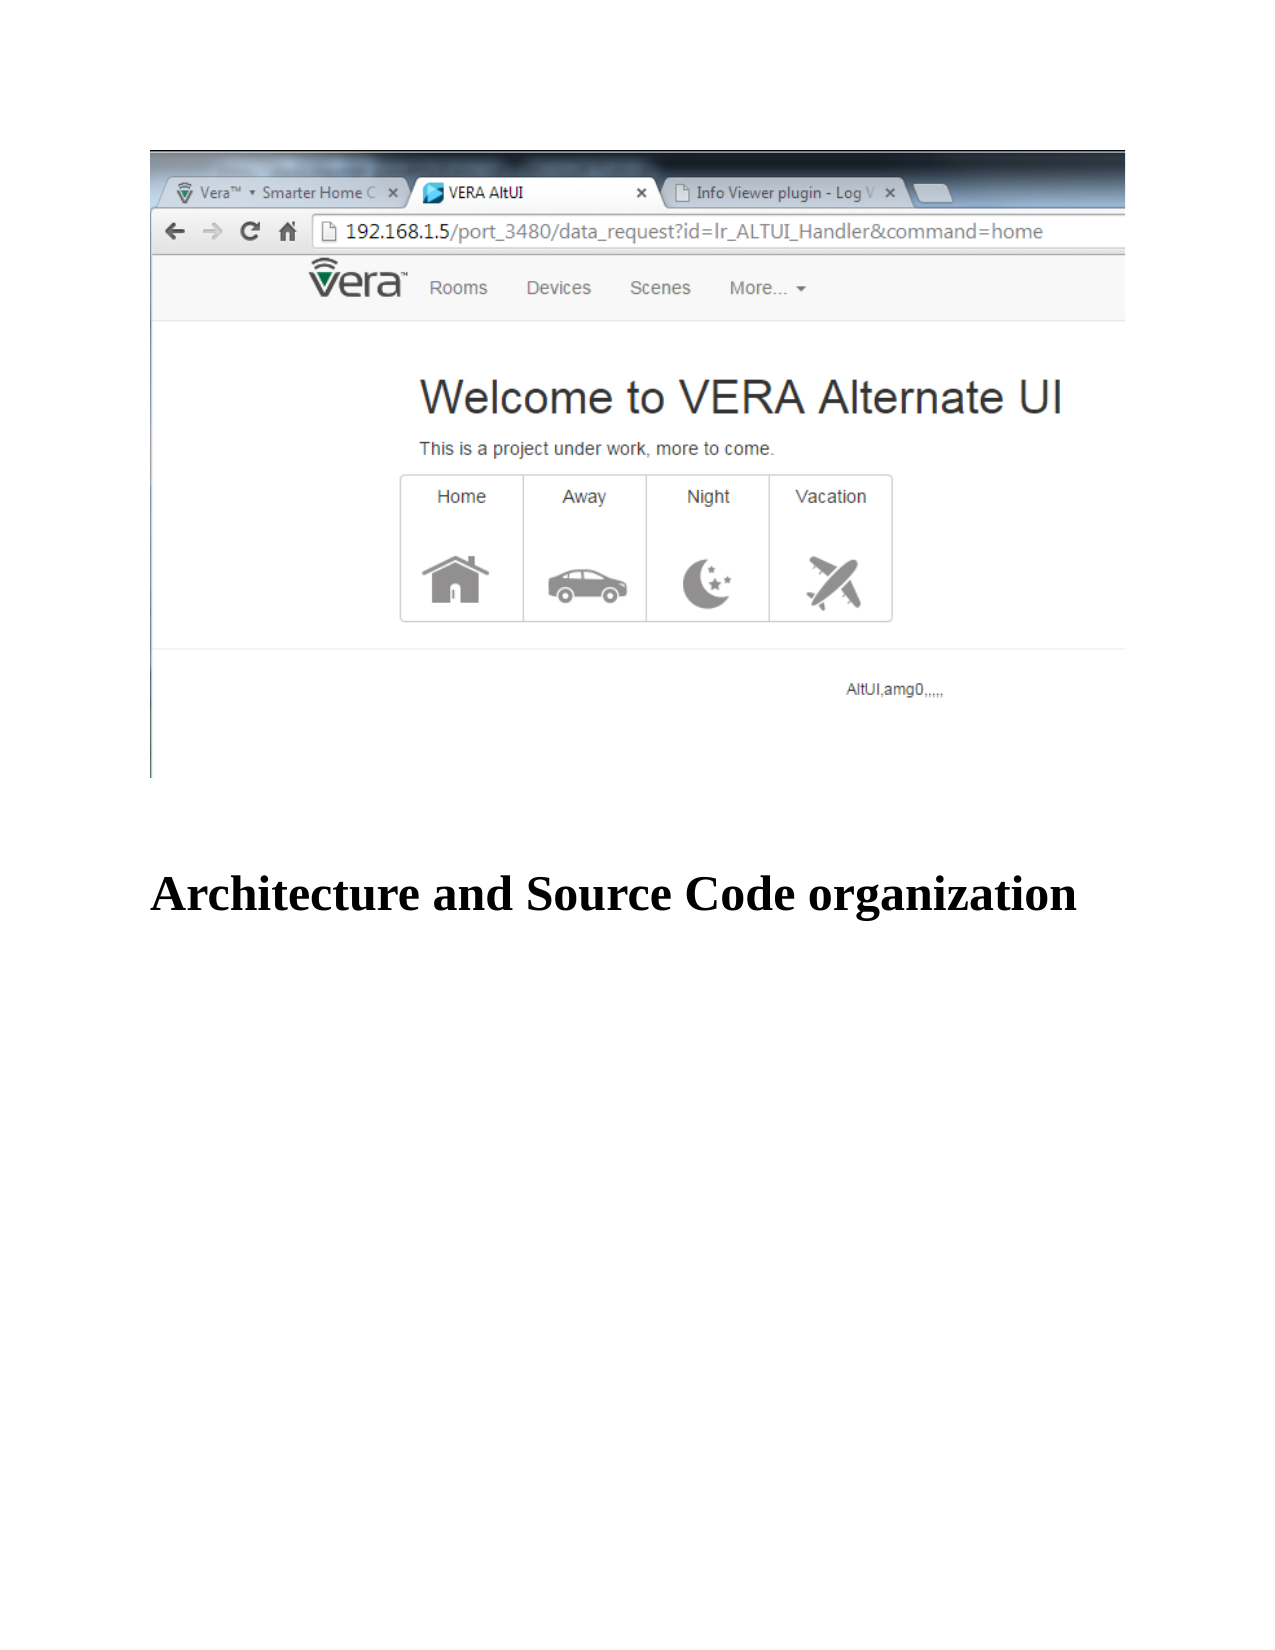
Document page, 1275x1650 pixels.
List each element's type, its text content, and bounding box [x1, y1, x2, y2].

subtitle Architecture and Source Code organization [150, 863, 1125, 921]
picture [150, 150, 1125, 778]
